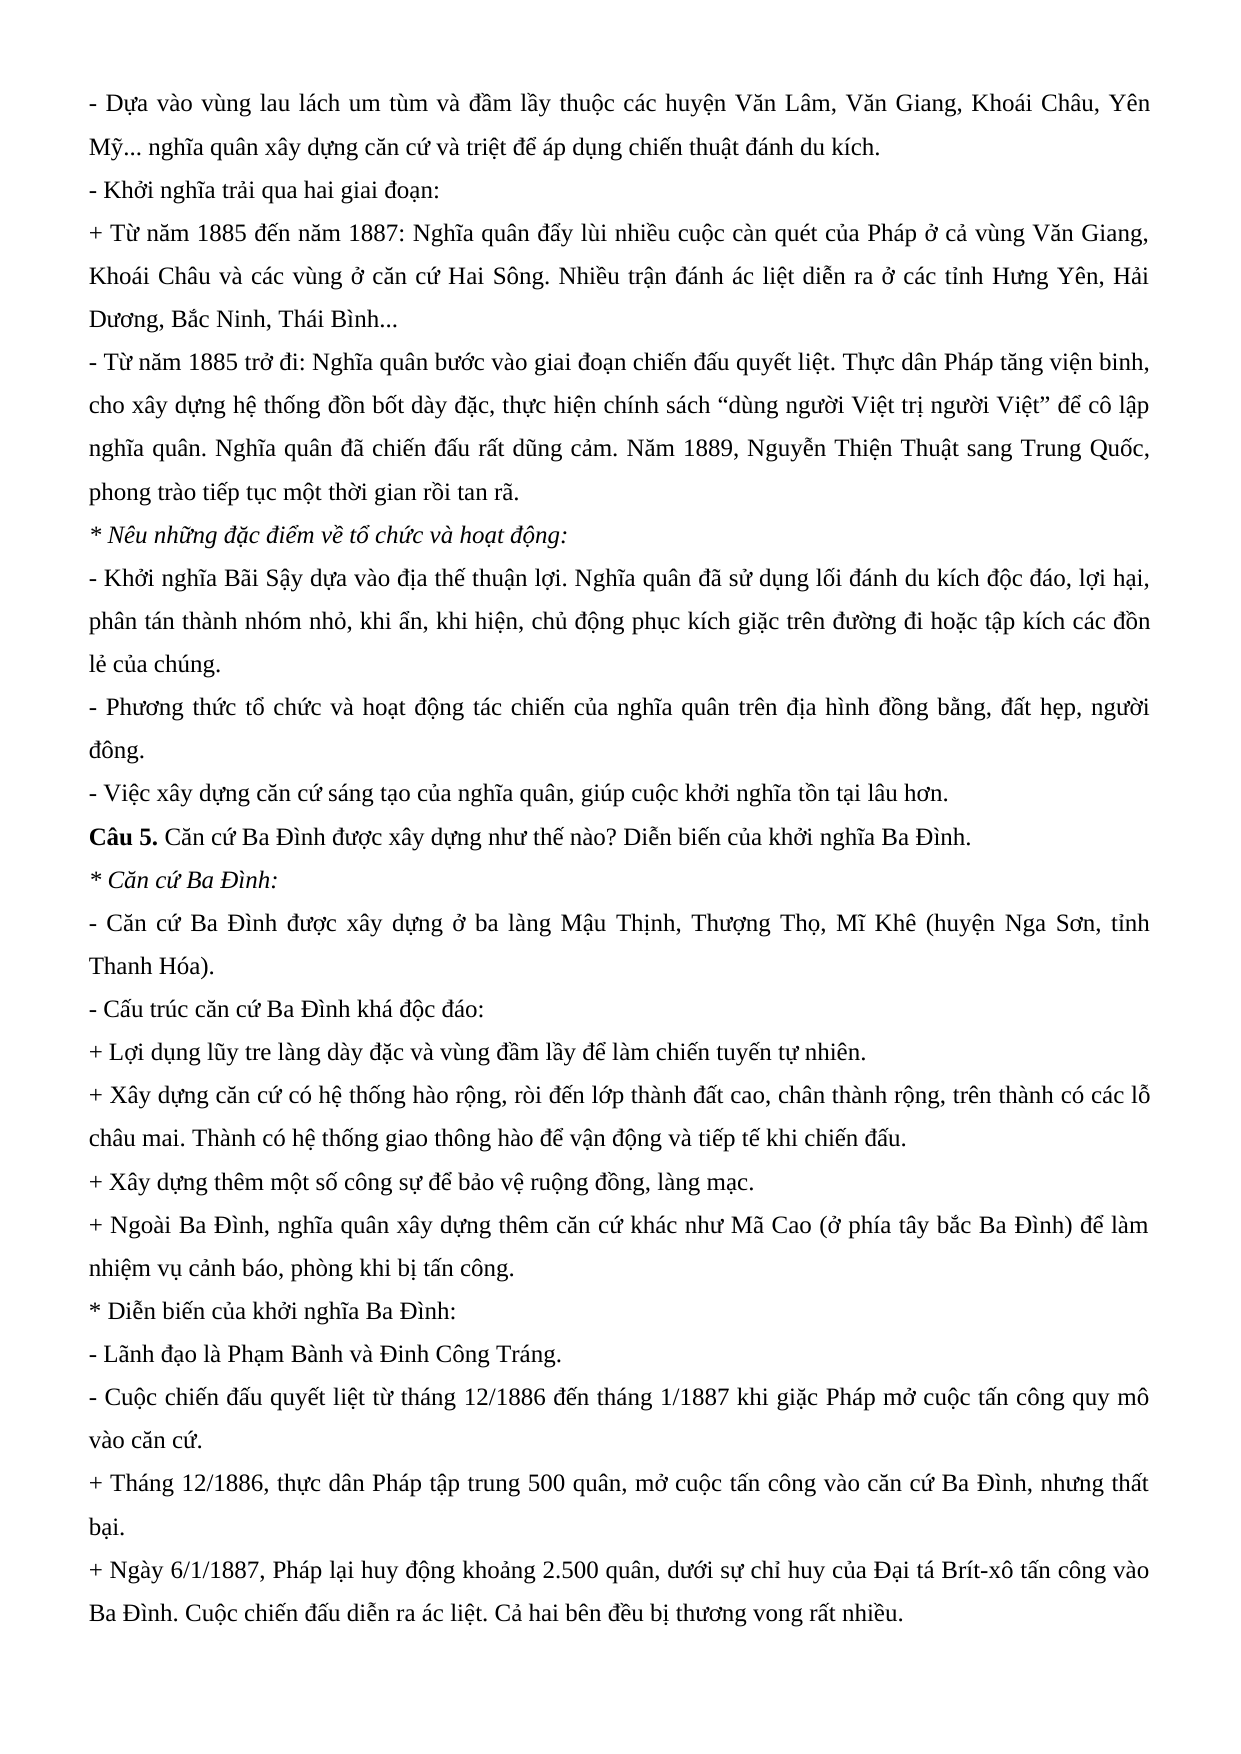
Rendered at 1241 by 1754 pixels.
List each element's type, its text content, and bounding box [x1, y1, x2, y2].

text + Xây dựng thêm một số công sự để bảo vệ ruộng đồng, làng mạc. [88, 1167, 1152, 1195]
text - Việc xây dựng căn cứ sáng tạo của nghĩa quân, giúp cuộc khởi nghĩa tồn tại lâu hơn. [88, 778, 1152, 807]
text - Cấu trúc căn cứ Ba Đình khá độc đáo: [88, 994, 1152, 1023]
text + Ngoài Ba Đình, nghĩa quân xây dựng thêm căn cứ khác như Mã Cao (ở phía tây bắc Ba Đình) để làm nhiệm vụ cảnh báo, phòng khi bị tấn công. [88, 1210, 1152, 1282]
text * Căn cứ Ba Đình: [88, 865, 1152, 893]
text - Khởi nghĩa trải qua hai giai đoạn: [88, 175, 1152, 203]
text * Diễn biến của khởi nghĩa Ba Đình: [88, 1296, 1152, 1325]
text * Nêu những đặc điểm về tổ chức và hoạt động: [88, 520, 1152, 548]
text - Lãnh đạo là Phạm Bành và Đinh Công Tráng. [88, 1339, 1152, 1368]
text - Từ năm 1885 trở đi: Nghĩa quân bước vào giai đoạn chiến đấu quyết liệt. Thực dân Pháp tăng viện binh, cho xây dựng hệ thống đồn bốt dày đặc, thực hiện chính sách “dùng người Việt trị người Việt” để cô lập nghĩa quân. Nghĩa quân đã chiến đấu rất dũng cảm. Năm 1889, Nguyễn Thiện Thuật sang Trung Quốc, phong trào tiếp tục một thời gian rồi tan rã. [88, 347, 1152, 505]
text Câu 5. Căn cứ Ba Đình được xây dựng như thế nào? Diễn biến của khởi nghĩa Ba Đình. [88, 822, 1152, 850]
text + Tháng 12/1886, thực dân Pháp tập trung 500 quân, mở cuộc tấn công vào căn cứ Ba Đình, nhưng thất bại. [88, 1468, 1152, 1540]
text + Từ năm 1885 đến năm 1887: Nghĩa quân đẩy lùi nhiều cuộc càn quét của Pháp ở cả vùng Văn Giang, Khoái Châu và các vùng ở căn cứ Hai Sông. Nhiều trận đánh ác liệt diễn ra ở các tỉnh Hưng Yên, Hải Dương, Bắc Ninh, Thái Bình... [88, 218, 1152, 333]
text - Căn cứ Ba Đình được xây dựng ở ba làng Mậu Thịnh, Thượng Thọ, Mĩ Khê (huyện Nga Sơn, tỉnh Thanh Hóa). [88, 908, 1152, 980]
text - Phương thức tổ chức và hoạt động tác chiến của nghĩa quân trên địa hình đồng bằng, đất hẹp, người đông. [88, 692, 1152, 764]
text + Ngày 6/1/1887, Pháp lại huy động khoảng 2.500 quân, dưới sự chỉ huy của Đại tá Brít-xô tấn công vào Ba Đình. Cuộc chiến đấu diễn ra ác liệt. Cả hai bên đều bị thương vong rất nhiều. [88, 1555, 1152, 1627]
text + Xây dựng căn cứ có hệ thống hào rộng, ròi đến lớp thành đất cao, chân thành rộng, trên thành có các lỗ châu mai. Thành có hệ thống giao thông hào để vận động và tiếp tế khi chiến đấu. [88, 1080, 1152, 1152]
text - Khởi nghĩa Bãi Sậy dựa vào địa thế thuận lợi. Nghĩa quân đã sử dụng lối đánh du kích độc đáo, lợi hại, phân tán thành nhóm nhỏ, khi ẩn, khi hiện, chủ động phục kích giặc trên đường đi hoặc tập kích các đồn lẻ của chúng. [88, 563, 1152, 678]
text - Dựa vào vùng lau lách um tùm và đầm lầy thuộc các huyện Văn Lâm, Văn Giang, Khoái Châu, Yên Mỹ... nghĩa quân xây dựng căn cứ và triệt để áp dụng chiến thuật đánh du kích. [88, 88, 1152, 160]
text - Cuộc chiến đấu quyết liệt từ tháng 12/1886 đến tháng 1/1887 khi giặc Pháp mở cuộc tấn công quy mô vào căn cứ. [88, 1382, 1152, 1454]
text + Lợi dụng lũy tre làng dày đặc và vùng đầm lầy để làm chiến tuyến tự nhiên. [88, 1037, 1152, 1066]
